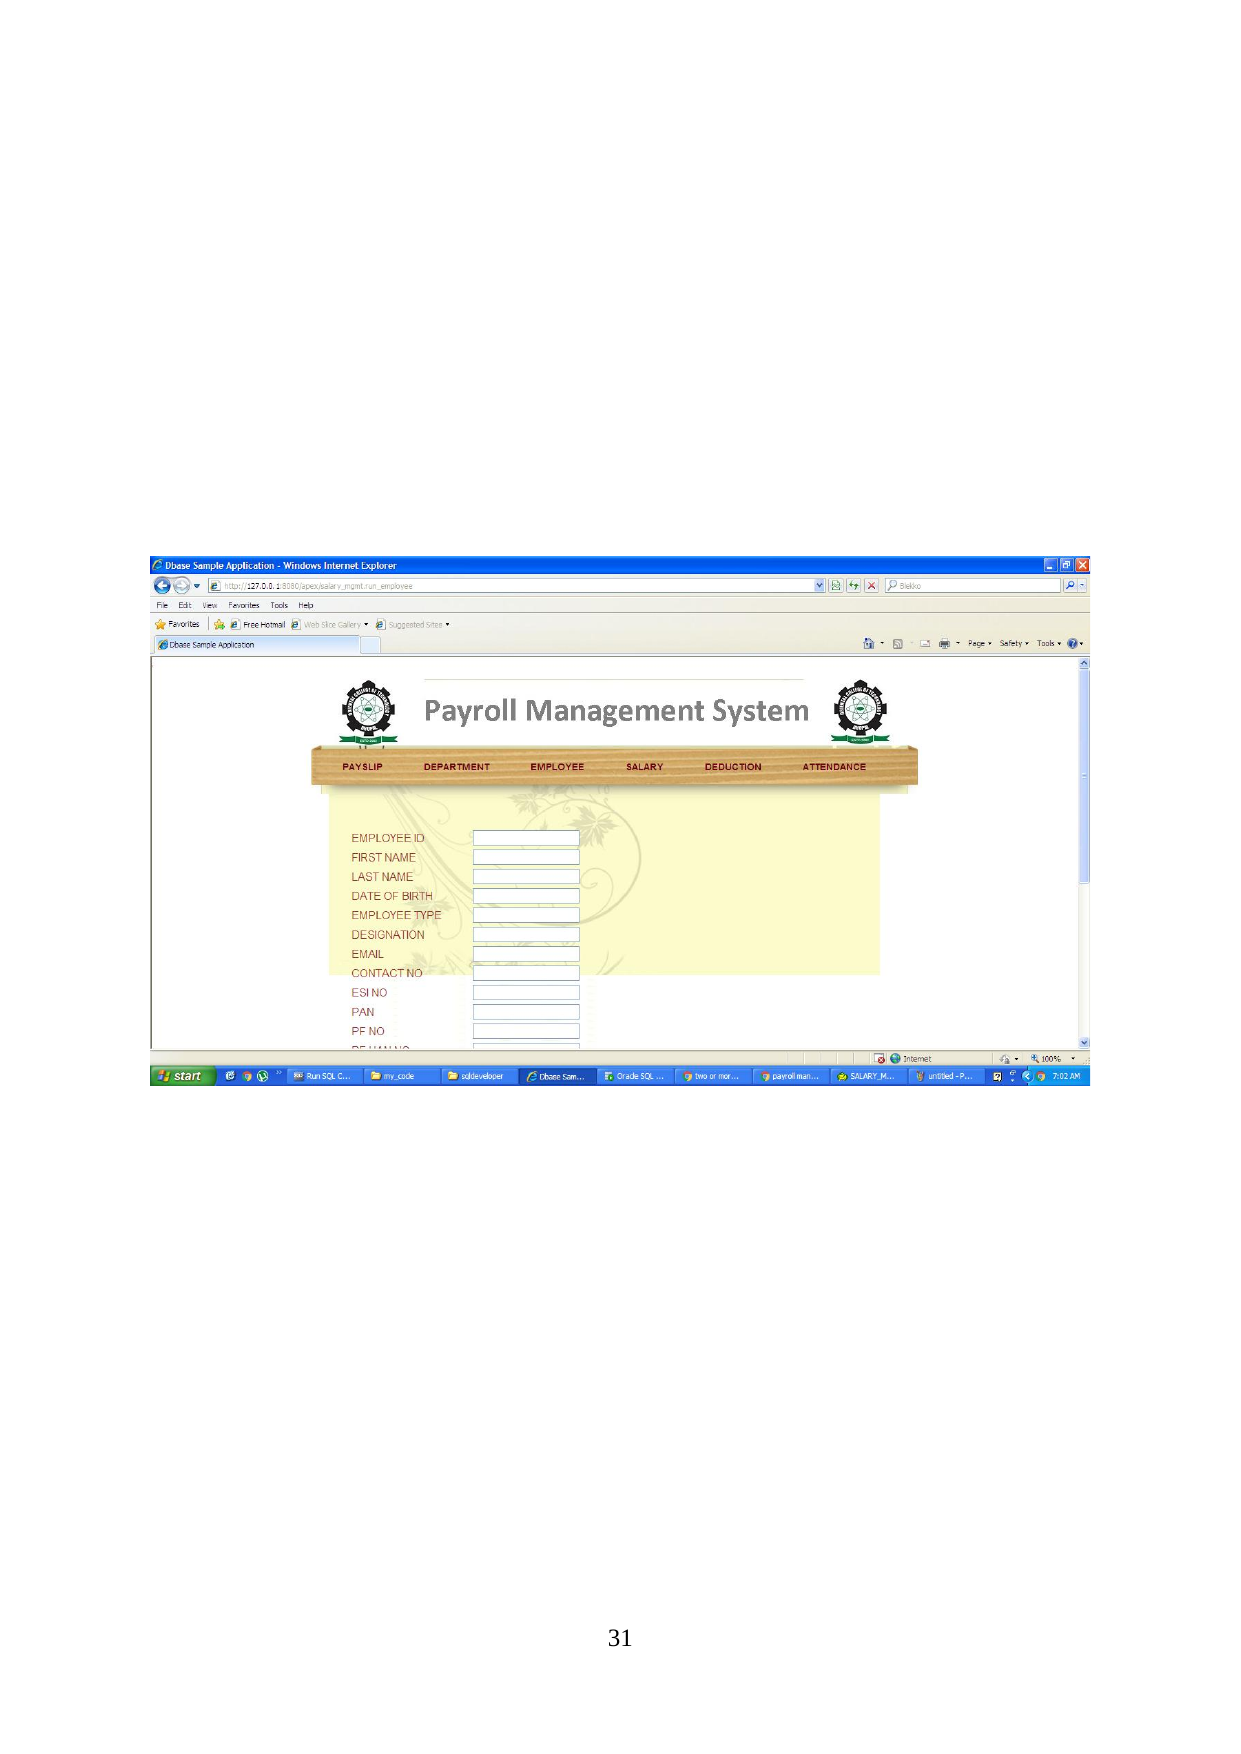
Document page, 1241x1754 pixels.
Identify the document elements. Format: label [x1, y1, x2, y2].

picture [150, 556, 1091, 1086]
